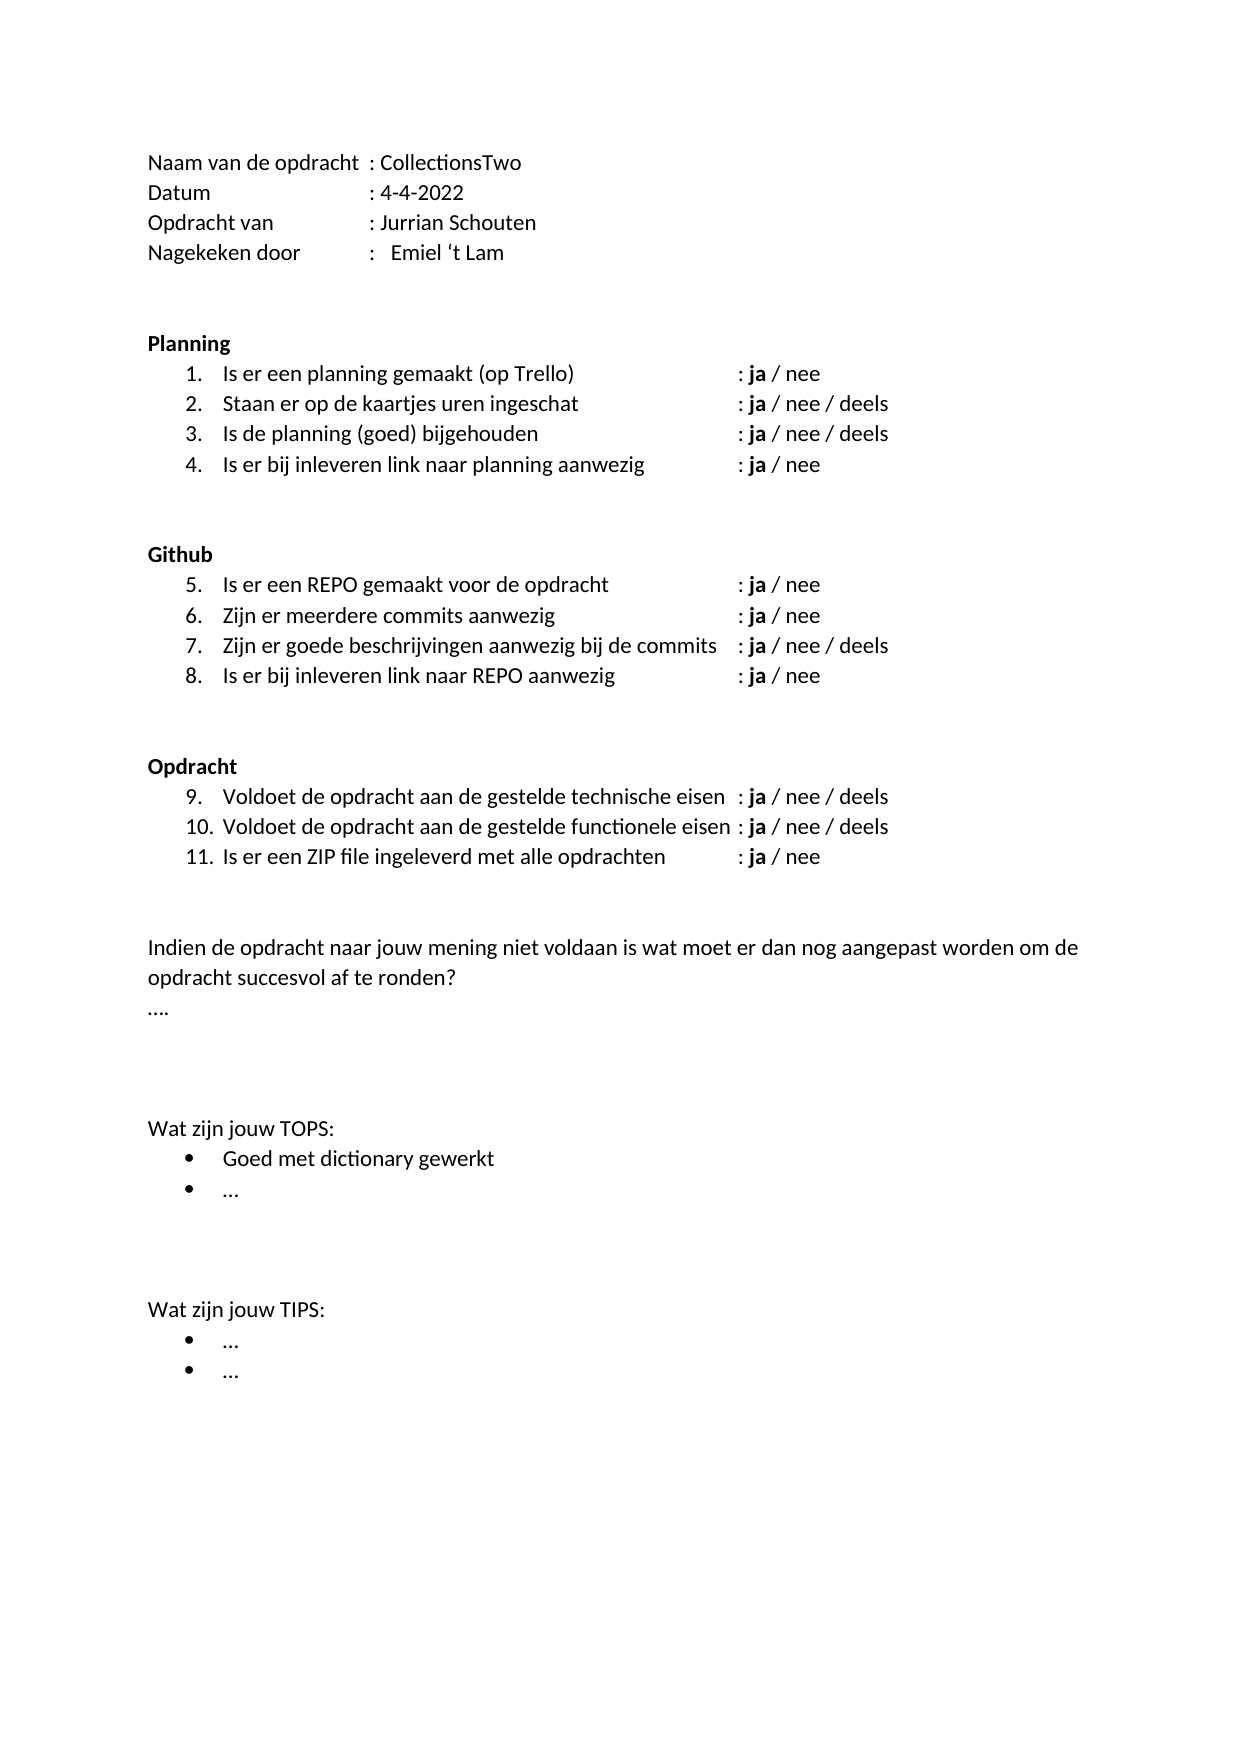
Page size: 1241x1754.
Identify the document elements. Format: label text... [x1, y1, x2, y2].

text Opdracht [148, 752, 1093, 780]
list Staan er op de kaartjes uren ingeschat : ja / nee / deels [185, 389, 1093, 417]
list Is er een REPO gemaakt voor de opdracht : ja / nee [185, 571, 1093, 598]
list Is er bij inleveren link naar planning aanwezig : ja / nee [185, 450, 1093, 478]
list Goed met dictionary gewerkt [185, 1144, 1093, 1172]
text Planning [148, 329, 1093, 357]
list Zijn er meerdere commits aanwezig : ja / nee [185, 601, 1093, 629]
list … [185, 1356, 1093, 1384]
list Voldoet de opdracht aan de gestelde functionele eisen : ja / nee / deels [185, 812, 1093, 840]
list Is er een planning gemaakt (op Trello) : ja / nee [185, 359, 1093, 387]
text Datum : 4-4-2022 [148, 178, 1093, 206]
list … [185, 1326, 1093, 1354]
list Is de planning (goed) bijgehouden : ja / nee / deels [185, 419, 1093, 447]
text Naam van de opdracht : CollectionsTwo [148, 148, 1093, 176]
text …. [148, 993, 1093, 1021]
list Voldoet de opdracht aan de gestelde technische eisen : ja / nee / deels [185, 782, 1093, 810]
list Zijn er goede beschrijvingen aanwezig bij de commits : ja / nee / deels [185, 631, 1093, 659]
text Wat zijn jouw TOPS: [148, 1114, 1093, 1142]
list Is er bij inleveren link naar REPO aanwezig : ja / nee [185, 661, 1093, 689]
text Wat zijn jouw TIPS: [148, 1296, 1093, 1323]
text Opdracht van : Jurrian Schouten [148, 208, 1093, 236]
text Indien de opdracht naar jouw mening niet voldaan is wat moet er dan nog aangepast worden om de opdracht succesvol af te ronden? [148, 933, 1093, 991]
list Is er een ZIP file ingeleverd met alle opdrachten : ja / nee [185, 842, 1093, 870]
list … [185, 1175, 1093, 1203]
text Nagekeken door : Emiel ‘t Lam [148, 238, 1093, 266]
text Github [148, 540, 1093, 568]
